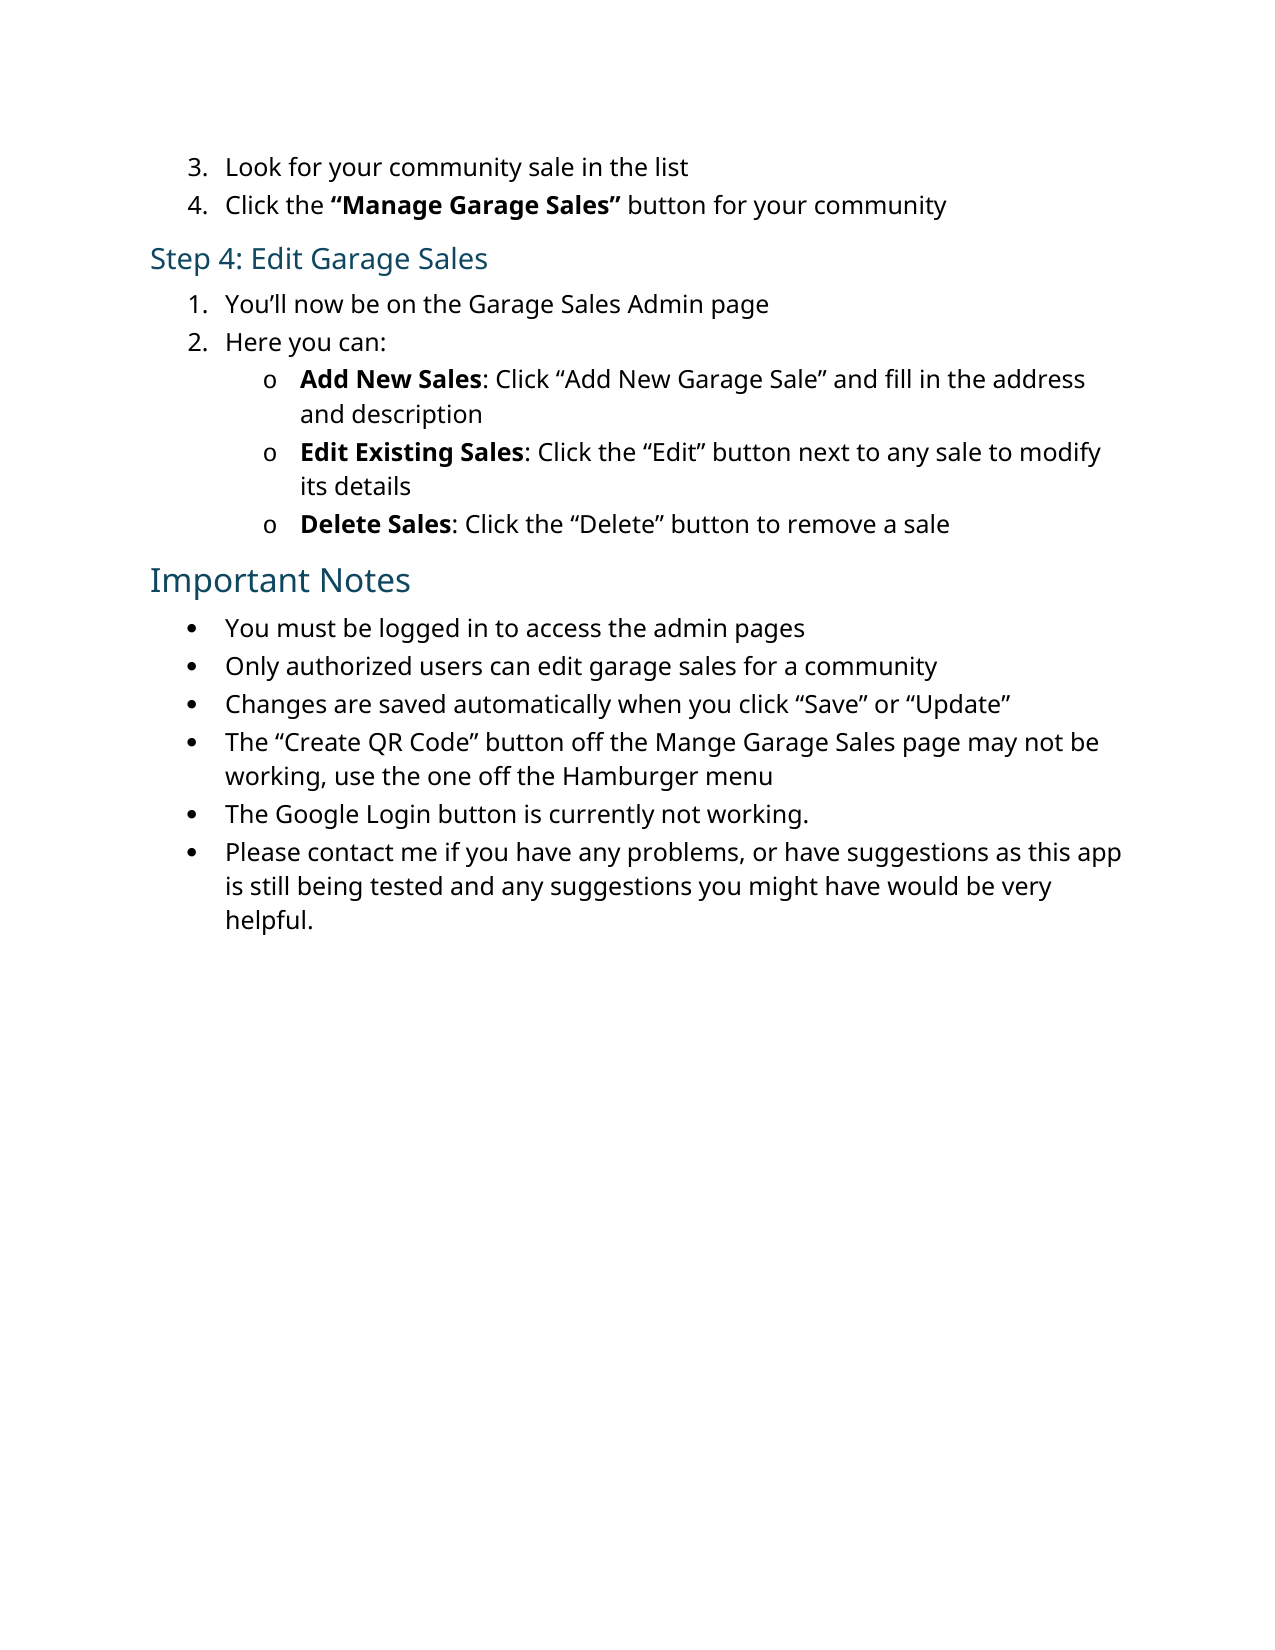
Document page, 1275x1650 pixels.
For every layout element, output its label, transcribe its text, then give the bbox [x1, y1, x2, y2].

subtitle Step 4: Edit Garage Sales [150, 238, 1125, 278]
list Please contact me if you have any problems, or have suggestions as this app is still being tested and any suggestions you might have would be very helpful. [187, 834, 1125, 936]
list Changes are saved automatically when you click “Save” or “Update” [187, 687, 1125, 721]
list Only authorized users can edit garage sales for a community [187, 649, 1125, 683]
list The Google Login button is currently not working. [187, 796, 1125, 830]
list Look for your community sale in the list [187, 150, 1125, 184]
list You must be logged in to access the admin pages [187, 611, 1125, 645]
subtitle Important Notes [150, 557, 1125, 603]
list Click the “Manage Garage Sales” button for your community [187, 188, 1125, 222]
list Add New Sales: Click “Add New Garage Sale” and fill in the address and description [262, 362, 1125, 431]
list The “Create QR Code” button off the Mange Garage Sales page may not be working, use the one off the Hamburger menu [187, 724, 1125, 793]
list Delete Sales: Click the “Delete” button to remove a sale [262, 506, 1125, 541]
list Edit Existing Sales: Click the “Edit” button next to any sale to modify its details [262, 434, 1125, 503]
list You’ll now be on the Garage Sales Admin page [187, 287, 1125, 321]
list Here you can: [187, 324, 1125, 358]
